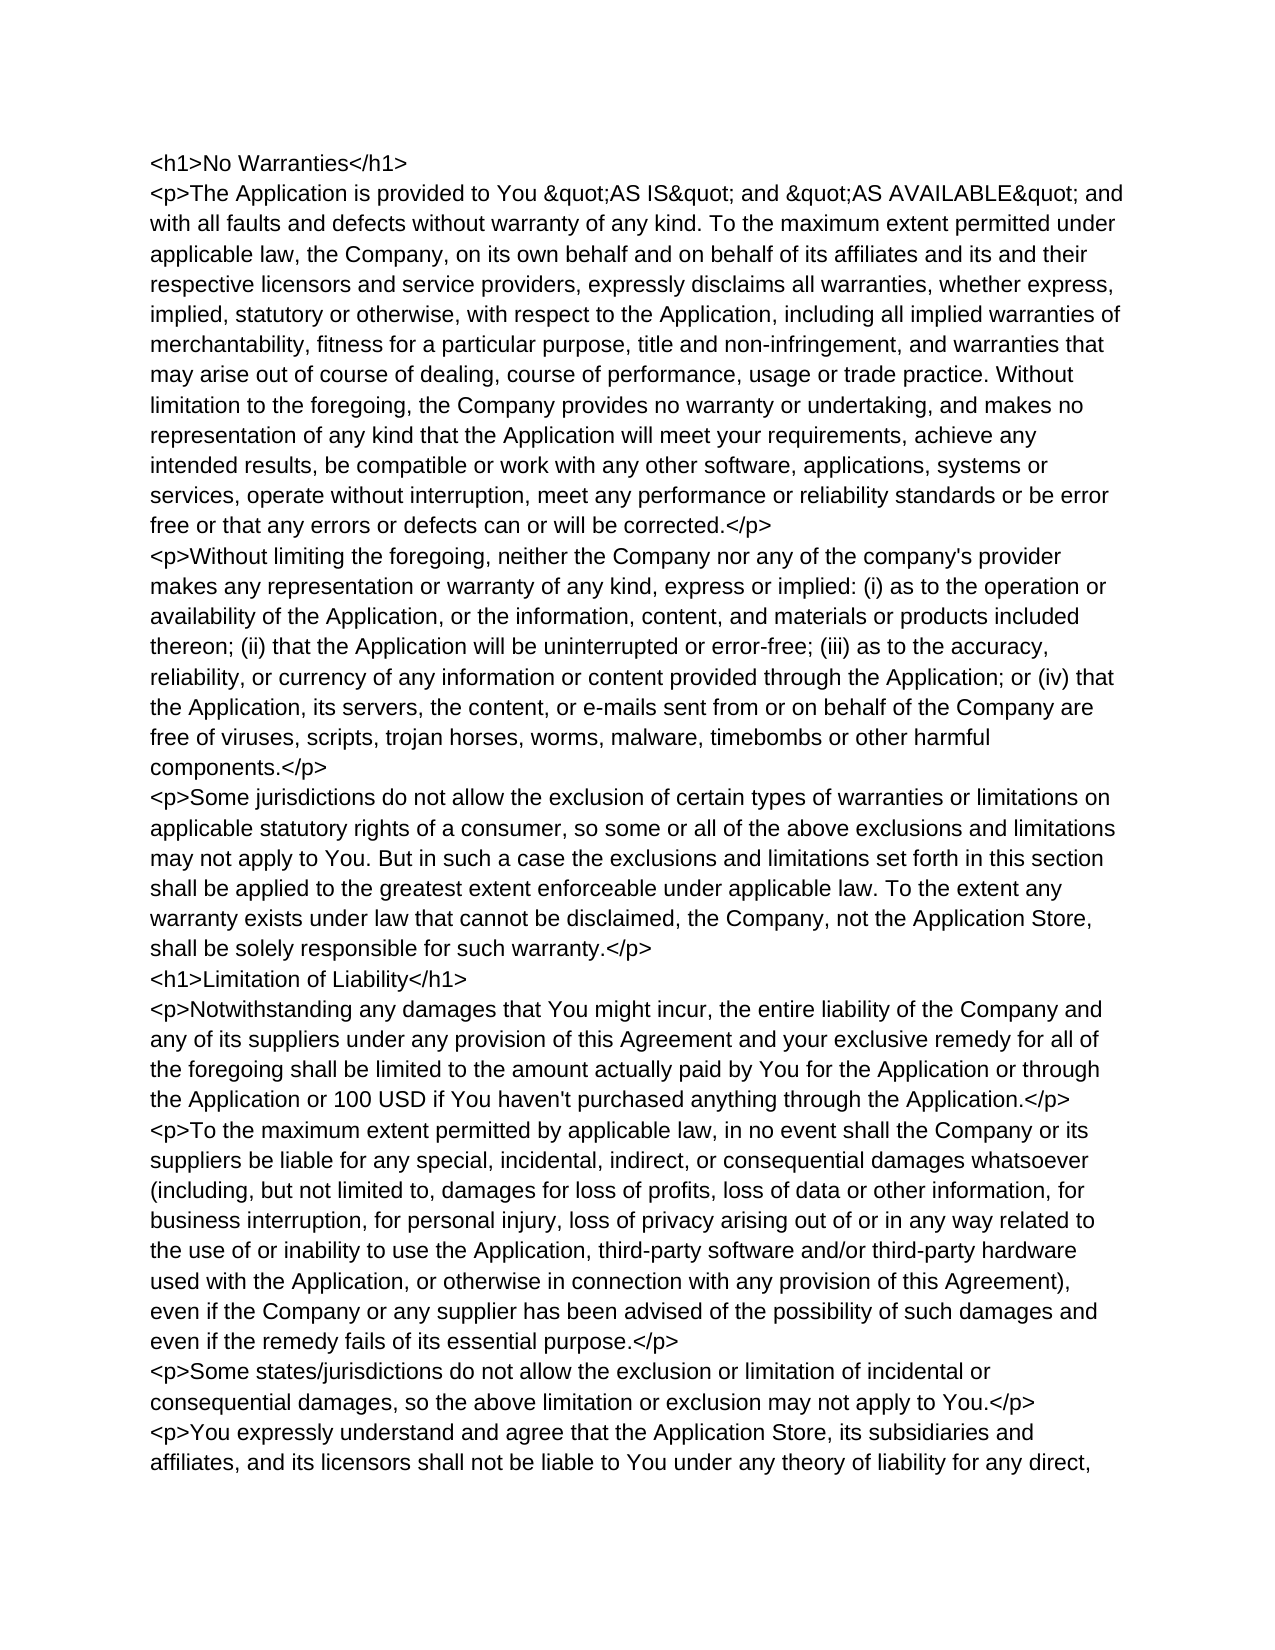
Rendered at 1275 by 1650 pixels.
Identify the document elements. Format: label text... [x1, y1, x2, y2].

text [150, 1419, 1125, 1475]
text <p>Some states/jurisdictions do not allow the exclusion or limitation of incidental or consequential damages, so the above limitation or exclusion may not apply to You.</p> [150, 1358, 1125, 1415]
text <p>To the maximum extent permitted by applicable law, in no event shall the Company or its suppliers be liable for any special, incidental, indirect, or consequential damages whatsoever (including, but not limited to, damages for loss of profits, loss of data or other information, for business interruption, for personal injury, loss of privacy arising out of or in any way related to the use of or inability to use the Application, third-party software and/or third-party hardware used with the Application, or otherwise in connection with any provision of this Agreement), even if the Company or any supplier has been advised of the possibility of such damages and even if the remedy fails of its essential purpose.</p> [150, 1117, 1125, 1354]
text <p>The Application is provided to You &quot;AS IS&quot; and &quot;AS AVAILABLE&quot; and with all faults and defects without warranty of any kind. To the maximum extent permitted under applicable law, the Company, on its own behalf and on behalf of its affiliates and its and their respective licensors and service providers, expressly disclaims all warranties, whether express, implied, statutory or otherwise, with respect to the Application, including all implied warranties of merchantability, fitness for a particular purpose, title and non-infringement, and warranties that may arise out of course of dealing, course of performance, usage or trade practice. Without limitation to the foregoing, the Company provides no warranty or undertaking, and makes no representation of any kind that the Application will meet your requirements, achieve any intended results, be compatible or work with any other software, applications, systems or services, operate without interruption, meet any performance or reliability standards or be error free or that any errors or defects can or will be corrected.</p> [150, 180, 1125, 539]
text <p>Some jurisdictions do not allow the exclusion of certain types of warranties or limitations on applicable statutory rights of a consumer, so some or all of the above exclusions and limitations may not apply to You. But in such a case the exclusions and limitations set forth in this section shall be applied to the greatest extent enforceable under applicable law. To the extent any warranty exists under law that cannot be disclaimed, the Company, not the Application Store, shall be solely responsible for such warranty.</p> [150, 784, 1125, 962]
text <p>Without limiting the foregoing, neither the Company nor any of the company's provider makes any representation or warranty of any kind, express or implied: (i) as to the operation or availability of the Application, or the information, content, and materials or products included thereon; (ii) that the Application will be uninterrupted or error-free; (iii) as to the accuracy, reliability, or currency of any information or content provided through the Application; or (iv) that the Application, its servers, the content, or e-mails sent from or on behalf of the Company are free of viruses, scripts, trojan horses, worms, malware, timebombs or other harmful components.</p> [150, 543, 1125, 781]
text <p>Notwithstanding any damages that You might incur, the entire liability of the Company and any of its suppliers under any provision of this Agreement and your exclusive remedy for all of the foregoing shall be limited to the amount actually paid by You for the Application or through the Application or 100 USD if You haven't purchased anything through the Application.</p> [150, 996, 1125, 1113]
text <h1>Limitation of Liability</h1> [150, 966, 1125, 992]
text <h1>No Warranties</h1> [150, 150, 1125, 176]
